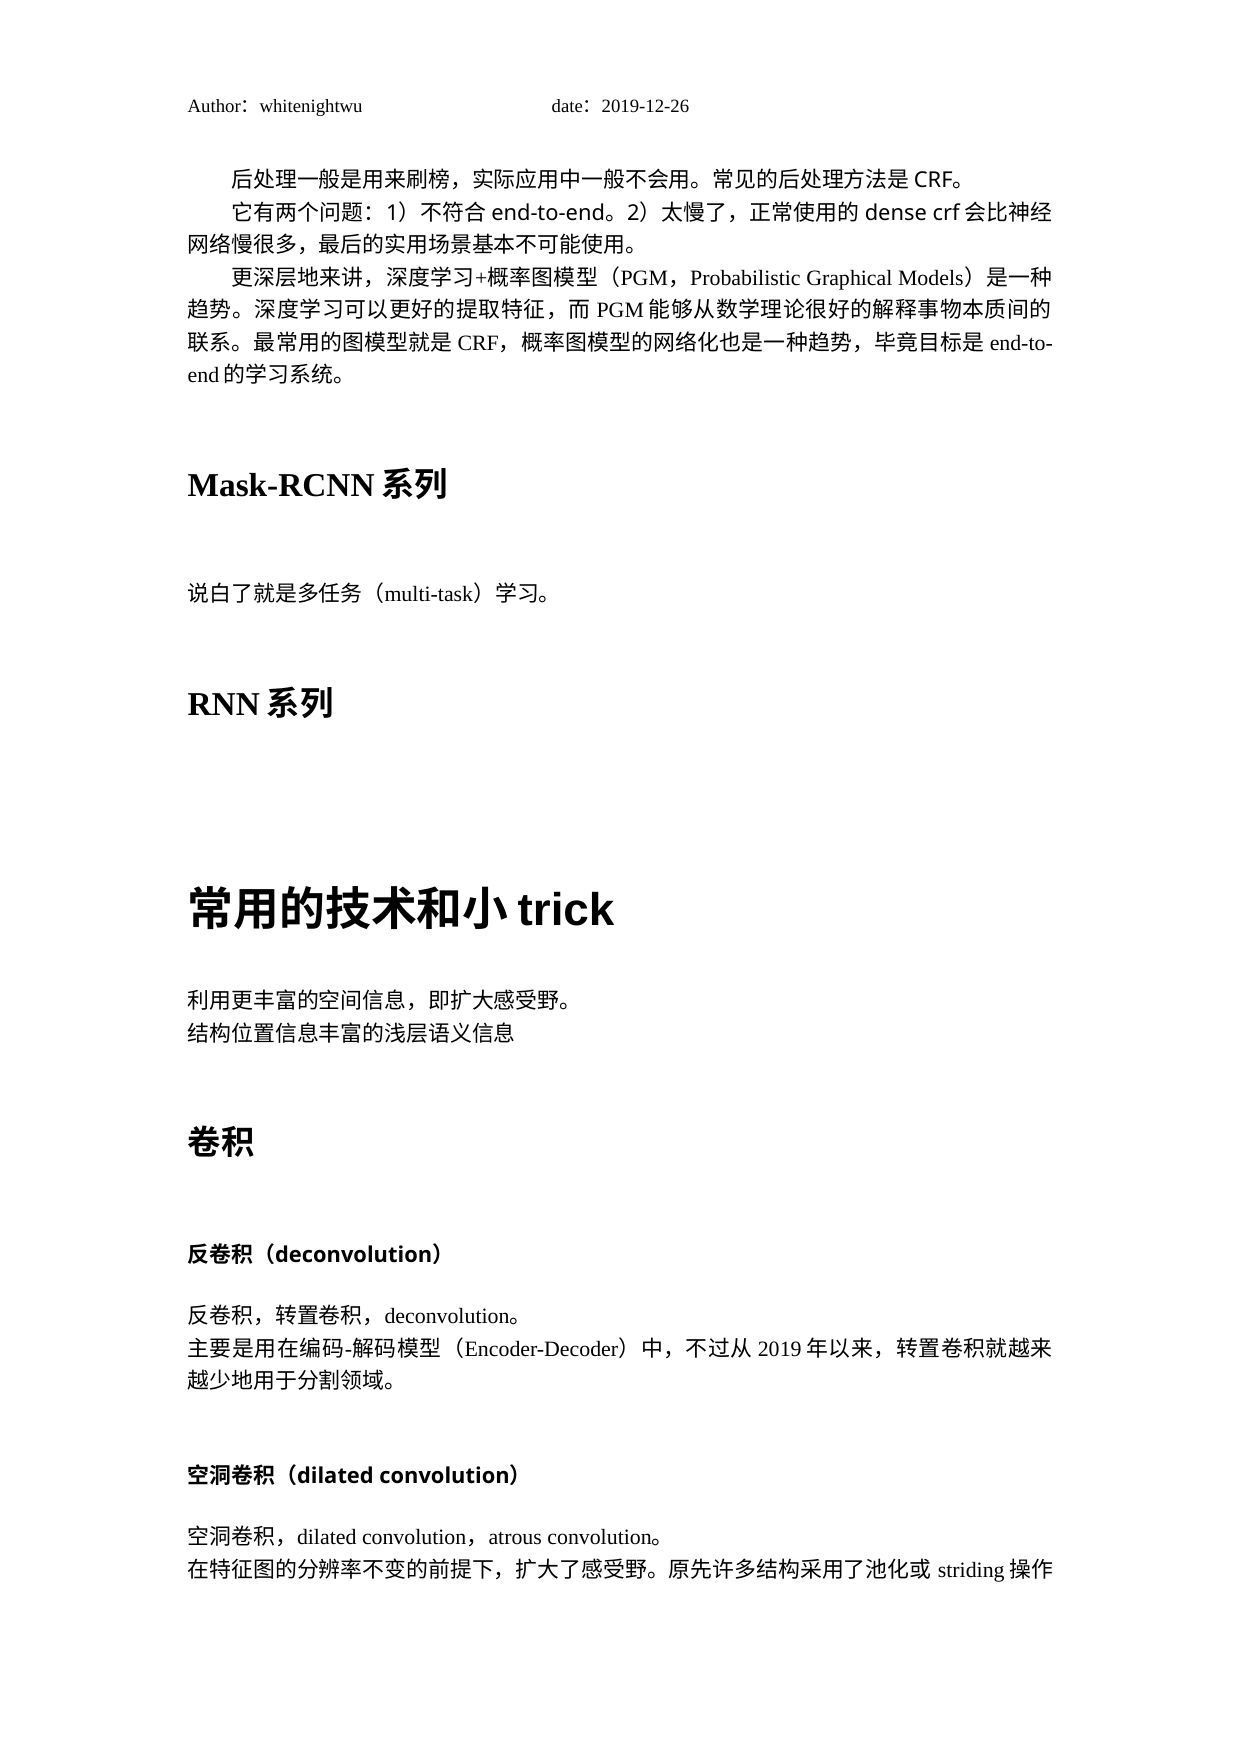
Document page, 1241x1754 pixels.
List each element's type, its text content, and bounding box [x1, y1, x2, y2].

text 利用更丰富的空间信息，即扩大感受野。 [187, 983, 1053, 1016]
text 说白了就是多任务（multi-task）学习。 [187, 576, 1053, 608]
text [187, 1551, 1053, 1584]
text 空洞卷积，dilated convolution，atrous convolution。 [187, 1519, 1053, 1551]
text 后处理一般是用来刷榜，实际应用中一般不会用。常见的后处理方法是CRF。 [187, 162, 1053, 194]
text 反卷积，转置卷积，deconvolution。 [187, 1298, 1053, 1331]
text 主要是用在编码-解码模型（Encoder-Decoder）中，不过从2019年以来，转置卷积就越来越少地用于分割领域。 [187, 1331, 1053, 1396]
subtitle 反卷积（deconvolution） [187, 1236, 1053, 1269]
subtitle Mask-RCNN系列 [187, 449, 1053, 514]
text 结构位置信息丰富的浅层语义信息 [187, 1016, 1053, 1048]
subtitle 卷积 [187, 1108, 1053, 1173]
subtitle 常用的技术和小trick [187, 856, 1053, 954]
subtitle 空洞卷积（dilated convolution） [187, 1457, 1053, 1490]
text 更深层地来讲，深度学习+概率图模型（PGM，Probabilistic Graphical Models）是一种趋势。深度学习可以更好的提取特征，而PGM能够从数学理论很好的解释事物本质间的联系。最常用的图模型就是CRF，概率图模型的网络化也是一种趋势，毕竟目标是end-to-end的学习系统。 [187, 259, 1053, 389]
subtitle RNN系列 [187, 668, 1053, 733]
text 它有两个问题：1）不符合end-to-end。2）太慢了，正常使用的dense crf会比神经网络慢很多，最后的实用场景基本不可能使用。 [187, 194, 1053, 259]
